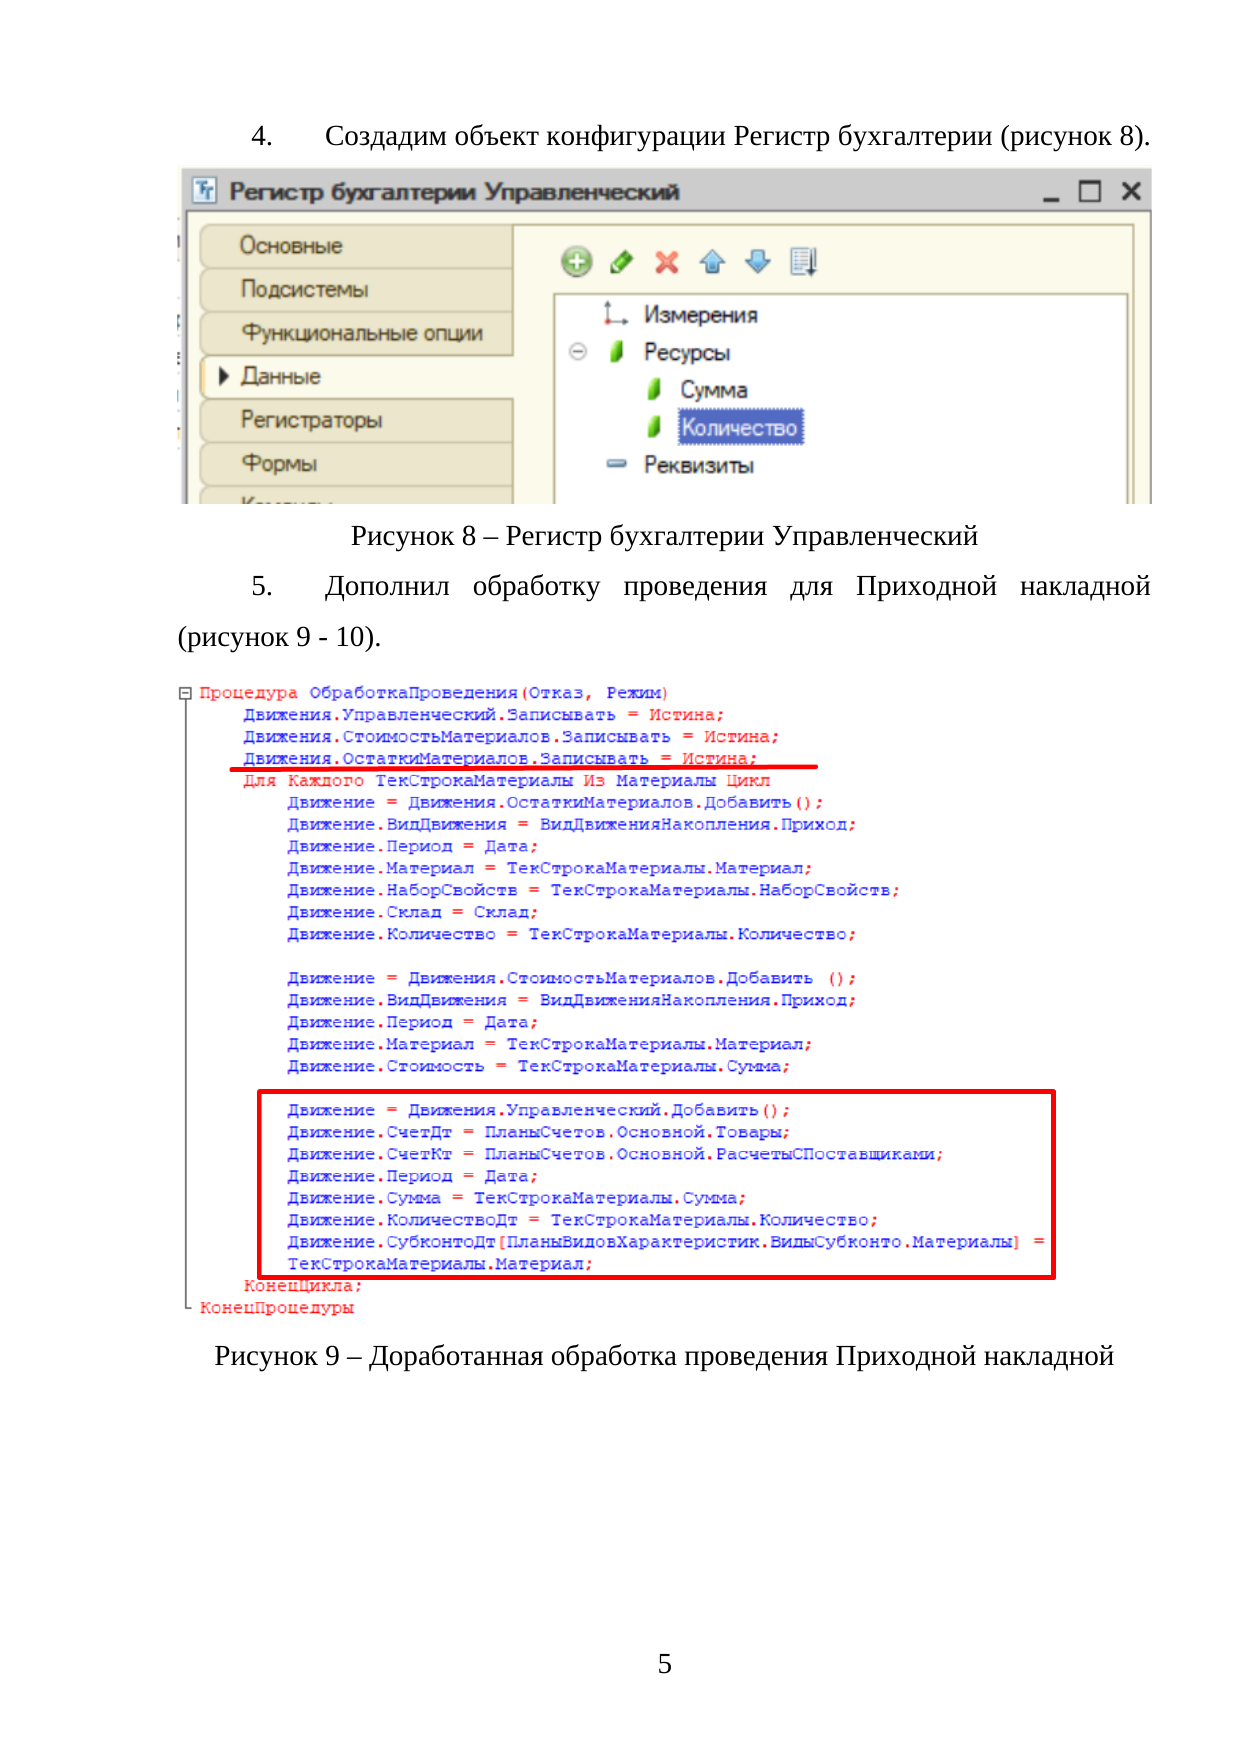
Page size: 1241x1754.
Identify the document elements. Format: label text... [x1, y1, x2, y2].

list Создадим объект конфигурации Регистр бухгалтерии (рисунок 8). [177, 118, 1152, 165]
text Рисунок 9 – Доработанная обработка проведения Приходной накладной [177, 1338, 1152, 1371]
picture [177, 165, 1152, 504]
picture [177, 668, 1152, 1324]
text Рисунок 8 – Регистр бухгалтерии Управленческий [177, 518, 1152, 552]
list Дополнил обработку проведения для Приходной накладной (рисунок 9 - 10). [177, 568, 1152, 652]
